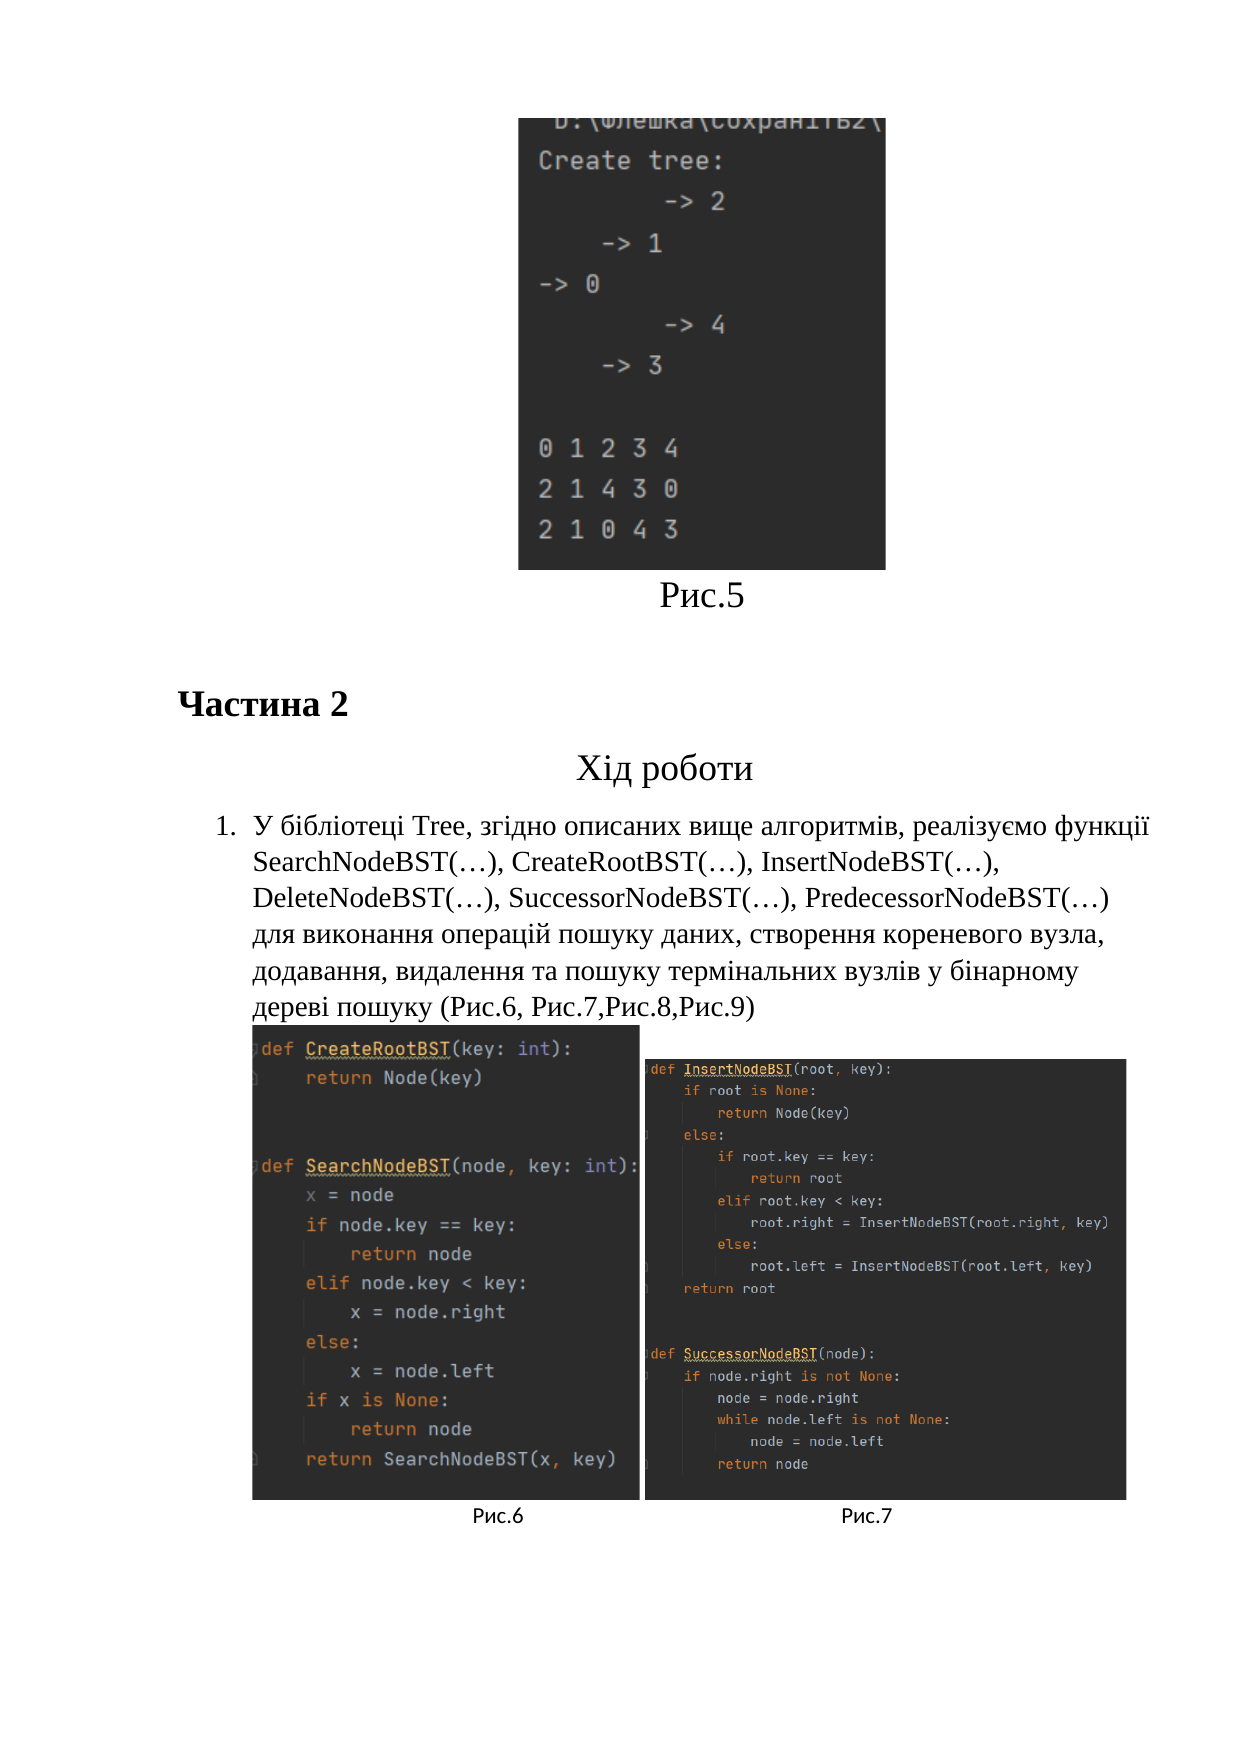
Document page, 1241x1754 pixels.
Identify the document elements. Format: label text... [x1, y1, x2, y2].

text Хід роботи [177, 745, 1152, 788]
picture [518, 118, 886, 570]
list Рис.5 [252, 572, 1152, 615]
list Рис.6 Рис.7 [252, 1502, 1152, 1530]
picture [645, 1059, 1127, 1500]
text Частина 2 [177, 682, 1152, 725]
list У бібліотеці Tree, згідно описаних вище алгоритмів, реалізуємо функції SearchNodeBST(…), CreateRootBST(…), InsertNodeBST(…), DeleteNodeBST(…), SuccessorNodeBST(…), PredecessorNodeBST(…) для виконання операцій пошуку даних, створення кореневого вузла, додавання, видалення та пошуку термінальних вузлів у бінарному дереві пошуку (Рис.6, Рис.7,Рис.8,Рис.9) [215, 808, 1152, 1022]
picture [252, 1025, 640, 1500]
